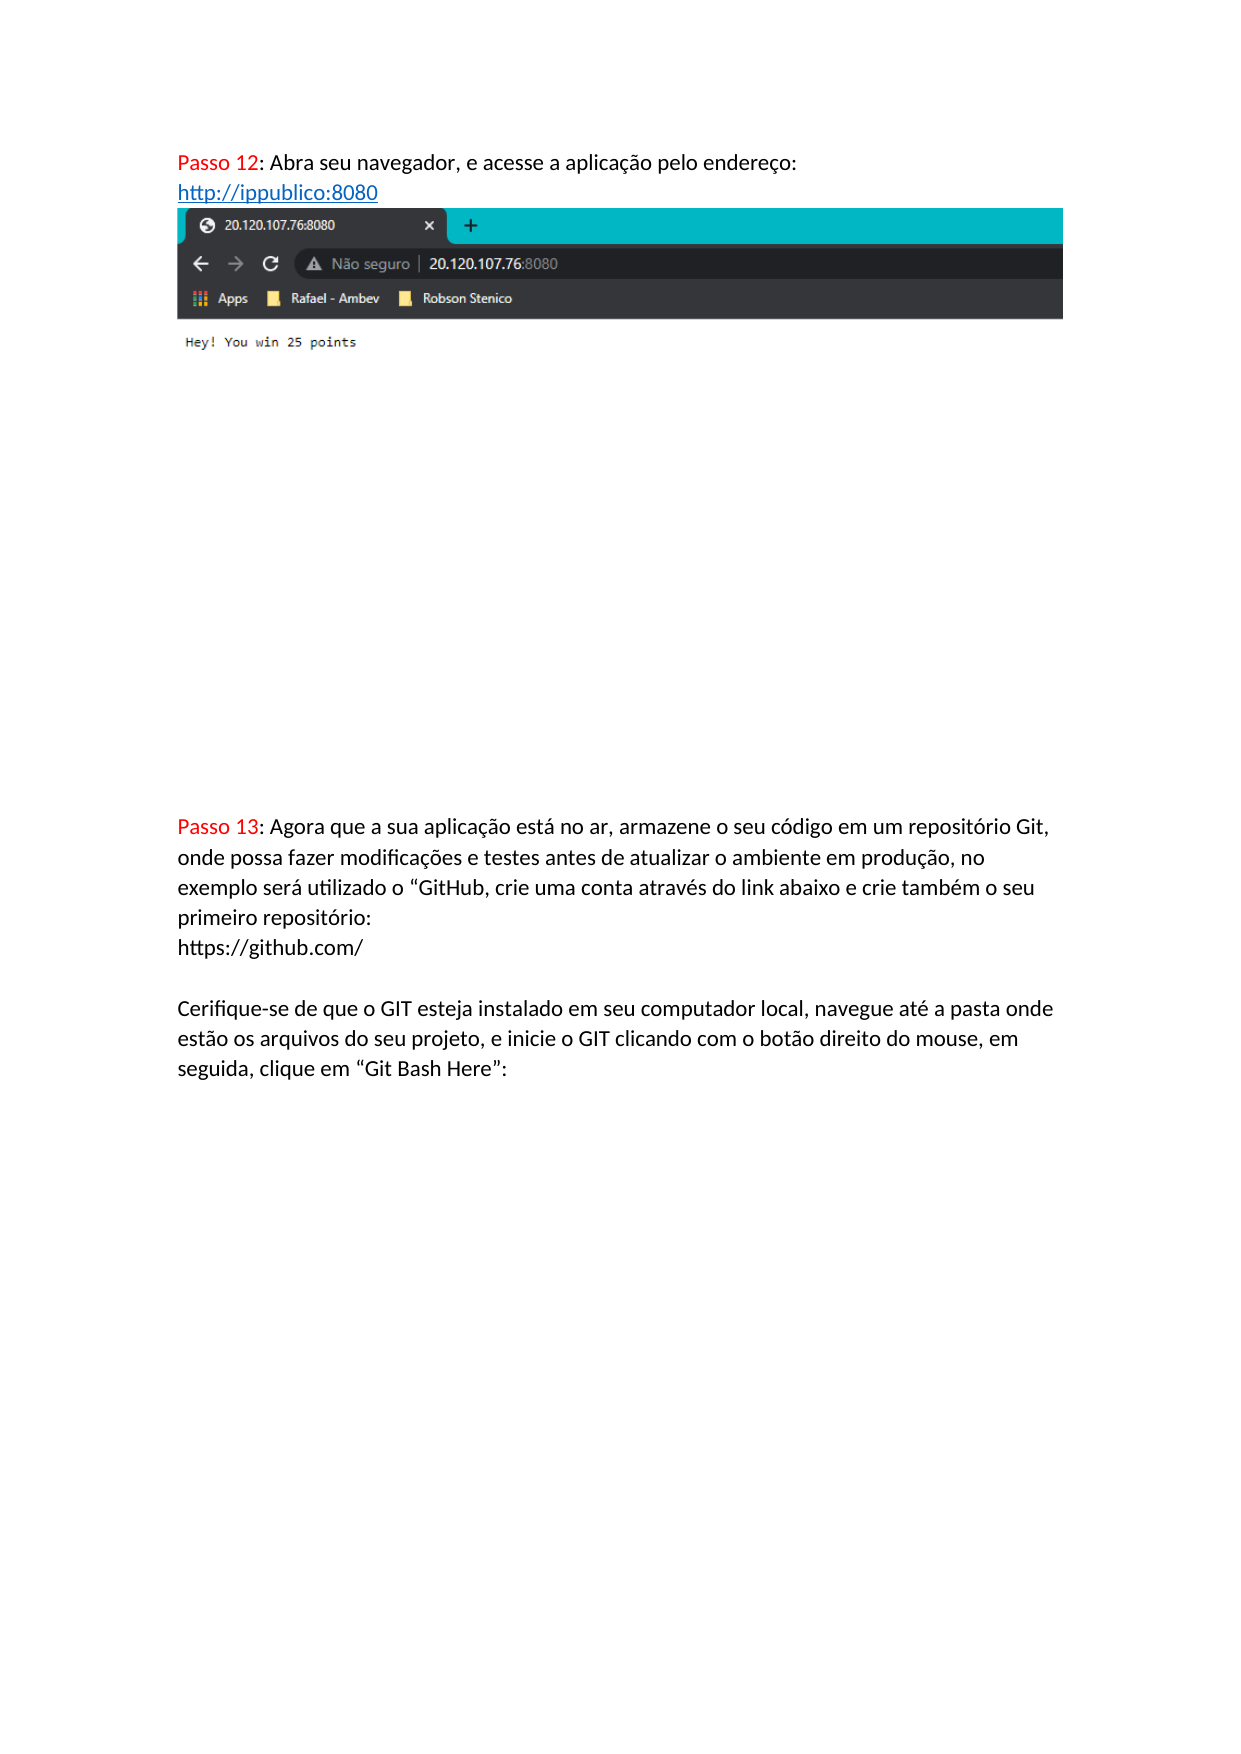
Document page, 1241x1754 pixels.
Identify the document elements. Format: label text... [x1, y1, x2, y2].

text Passo 12: Abra seu navegador, e acesse a aplicação pelo endereço: http://ippublico:8080 Passo 13: Agora que a sua aplicação está no ar, armazene o seu código em um repositório Git, onde possa fazer modificações e testes antes de atualizar o ambiente em produção, no exemplo será utilizado o “GitHub, crie uma conta através do link abaixo e crie também o seu primeiro repositório: https://github.com/ Cerifique-se de que o GIT esteja instalado em seu computador local, navegue até a pasta onde estão os arquivos do seu projeto, e inicie o GIT clicando com o botão direito do mouse, em seguida, clique em “Git Bash Here”: [177, 690, 1063, 1143]
picture [177, 208, 1063, 690]
text Passo 12: Abra seu navegador, e acesse a aplicação pelo endereço: http://ippublico:8080 Passo 13: Agora que a sua aplicação está no ar, armazene o seu código em um repositório Git, onde possa fazer modificações e testes antes de atualizar o ambiente em produção, no exemplo será utilizado o “GitHub, crie uma conta através do link abaixo e crie também o seu primeiro repositório: https://github.com/ Cerifique-se de que o GIT esteja instalado em seu computador local, navegue até a pasta onde estão os arquivos do seu projeto, e inicie o GIT clicando com o botão direito do mouse, em seguida, clique em “Git Bash Here”: [177, 148, 1063, 208]
